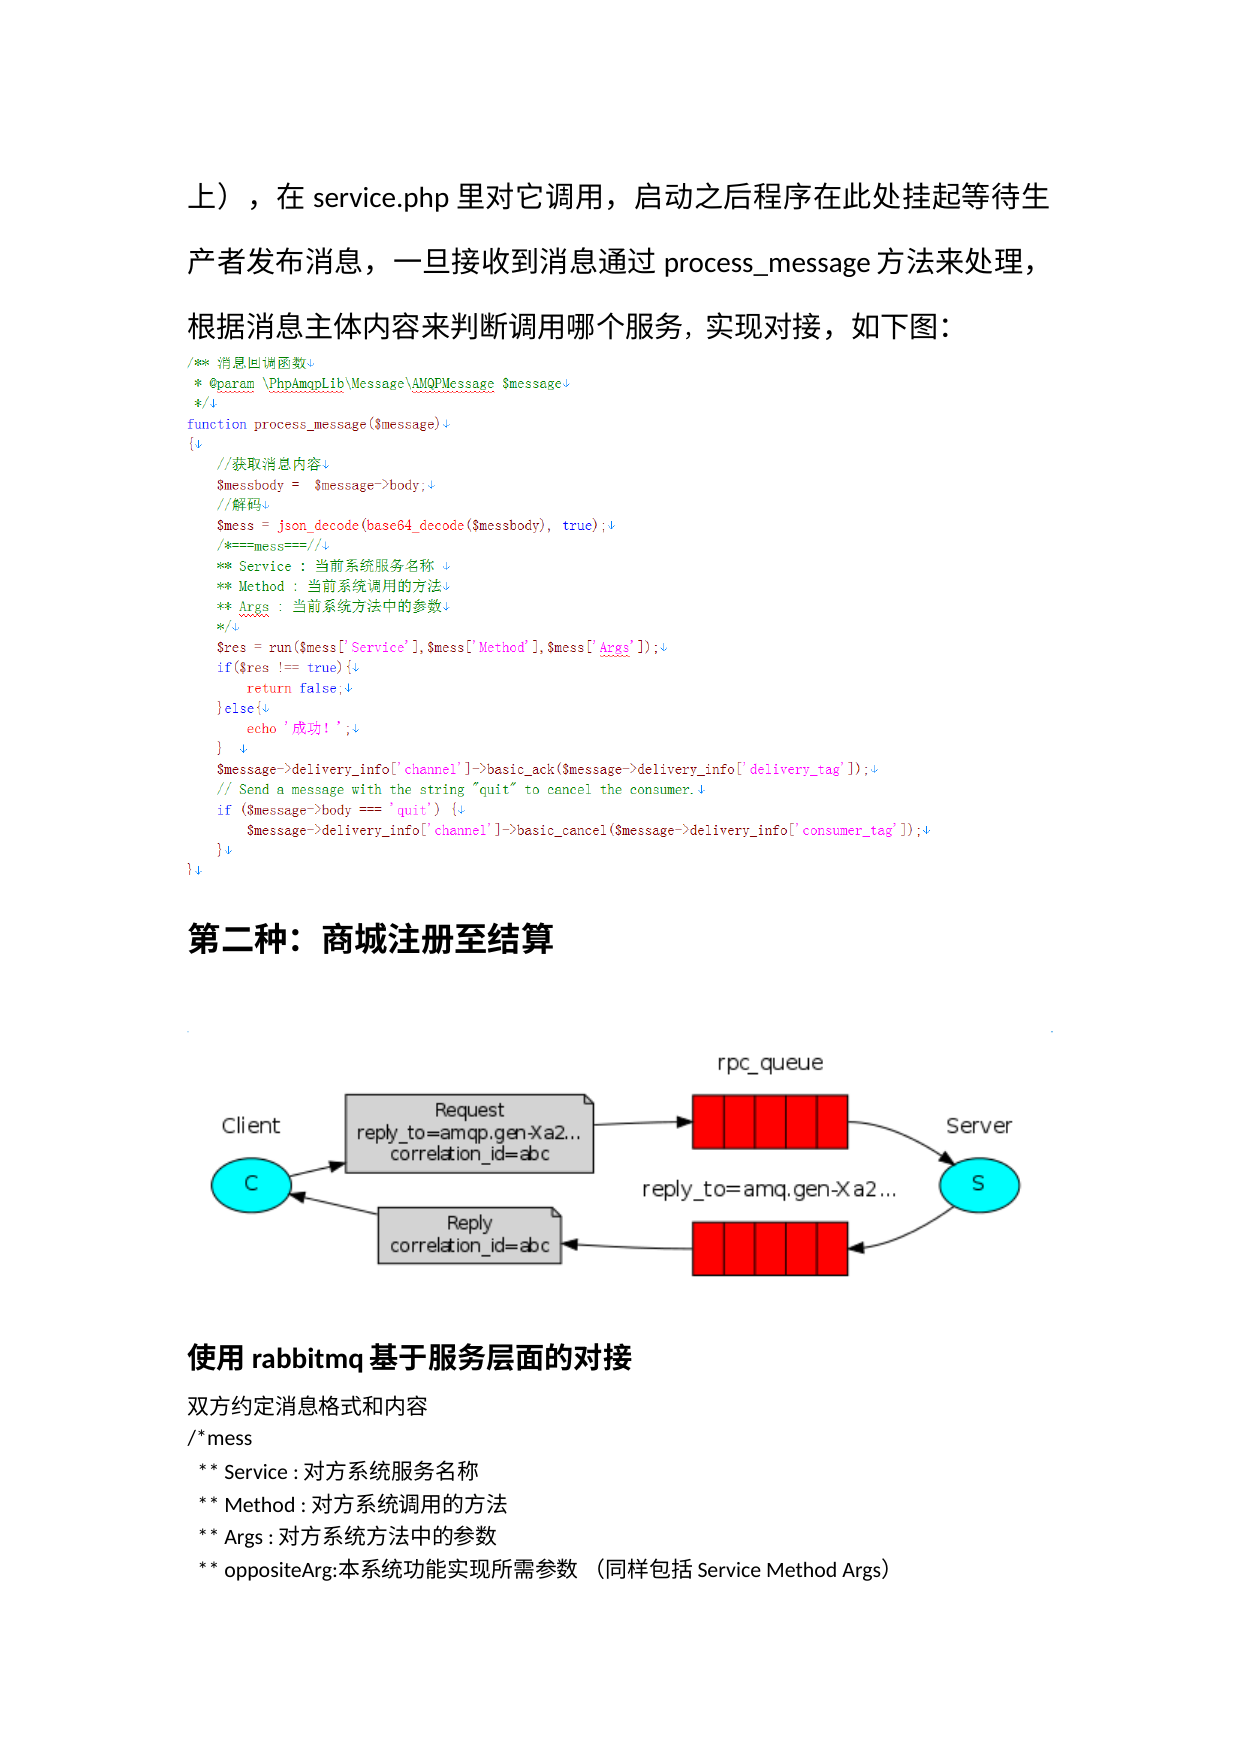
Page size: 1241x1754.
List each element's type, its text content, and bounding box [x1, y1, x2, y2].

picture [187, 1031, 1053, 1308]
text /*mess [187, 1421, 1053, 1454]
text ** oppositeArg:本系统功能实现所需参数 （同样包括Service Method Args） [187, 1551, 1053, 1584]
text ** Method : 对方系统调用的方法 [187, 1486, 1053, 1519]
text 双方约定消息格式和内容 [187, 1389, 1053, 1421]
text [187, 162, 1053, 357]
text 使用rabbitmq基于服务层面的对接 [187, 1324, 1053, 1389]
picture [187, 357, 974, 875]
text ** Service : 对方系统服务名称 [187, 1454, 1053, 1486]
subtitle 第二种：商城注册至结算 [187, 904, 1053, 969]
text ** Args : 对方系统方法中的参数 [187, 1519, 1053, 1551]
